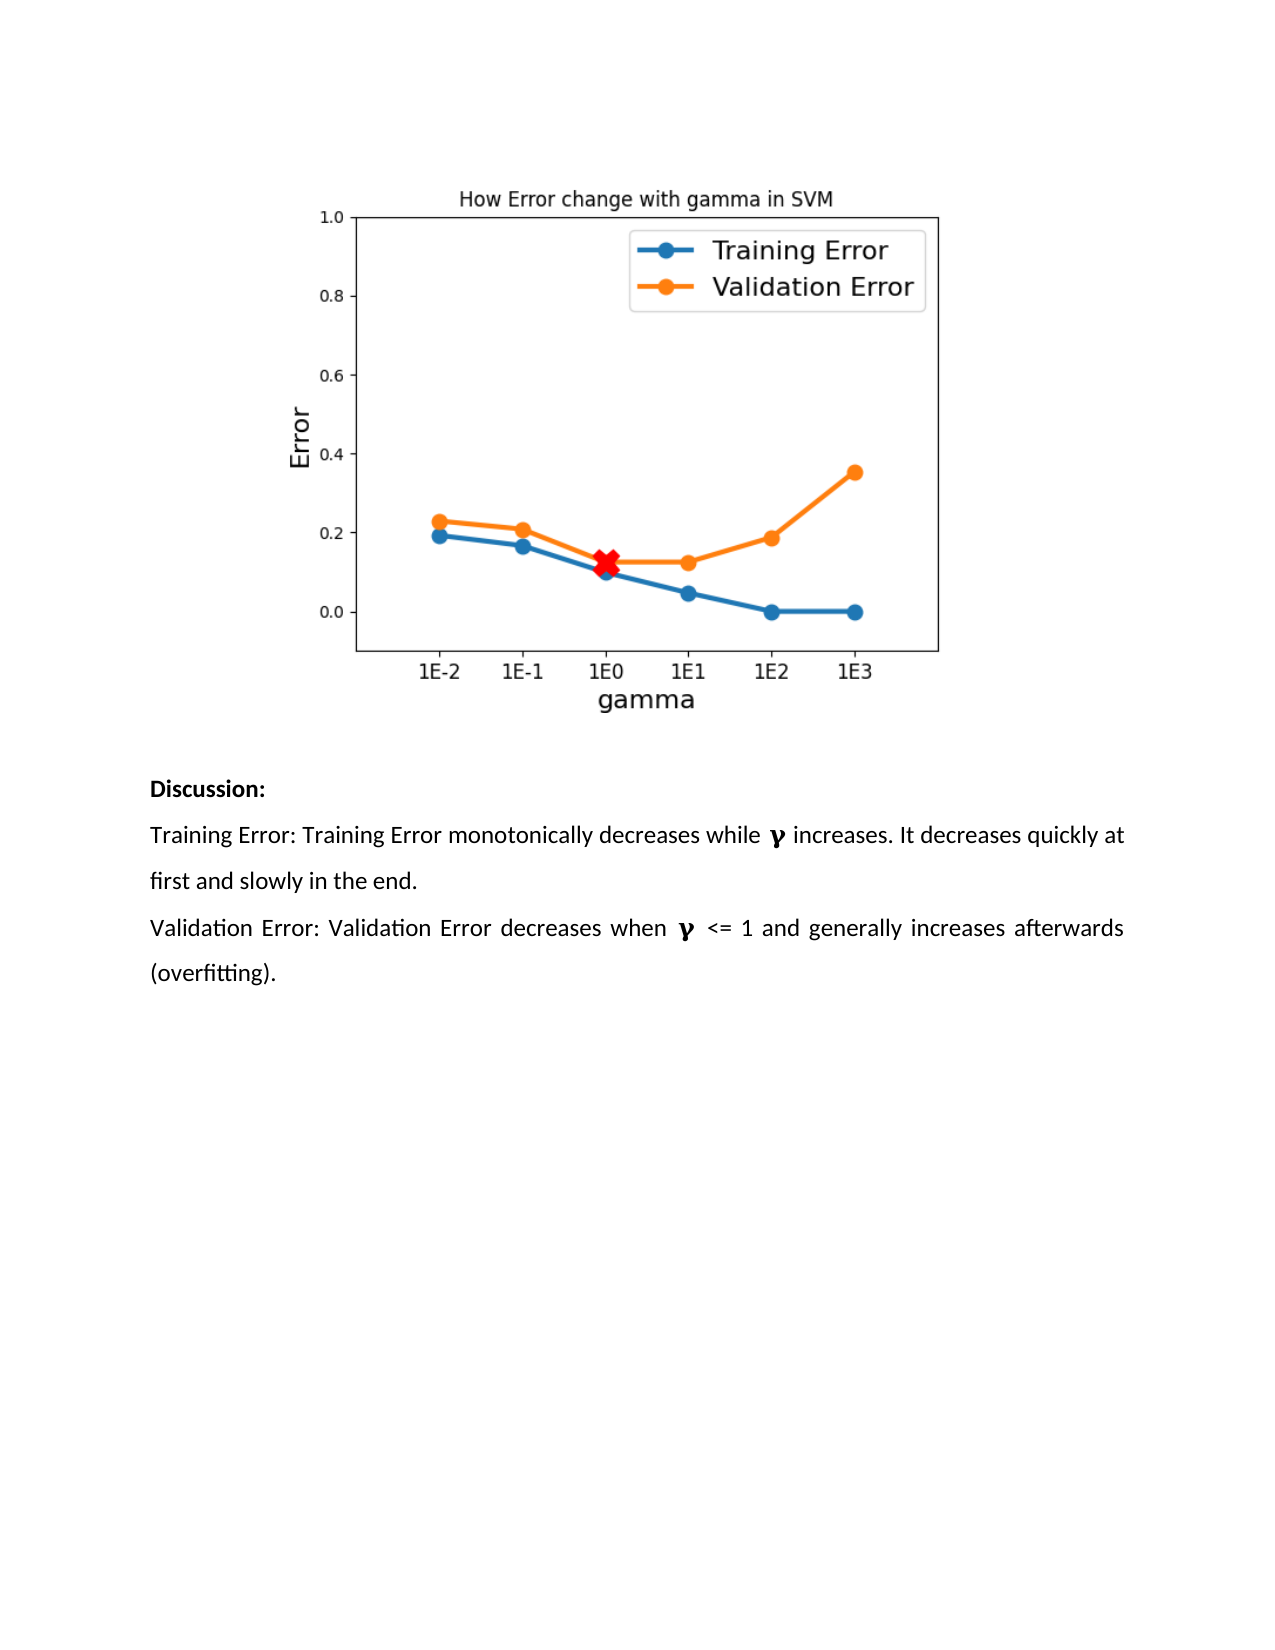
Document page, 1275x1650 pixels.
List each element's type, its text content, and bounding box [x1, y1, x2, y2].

text Training Error: Training Error monotonically decreases while 𝛄 increases. It decreases quickly at first and slowly in the end. [150, 819, 1125, 896]
text Validation Error: Validation Error decreases when 𝛄 <= 1 and generally increases afterwards (overfitting). [150, 911, 1125, 988]
picture [262, 150, 1013, 713]
text Discussion: [150, 773, 1125, 804]
